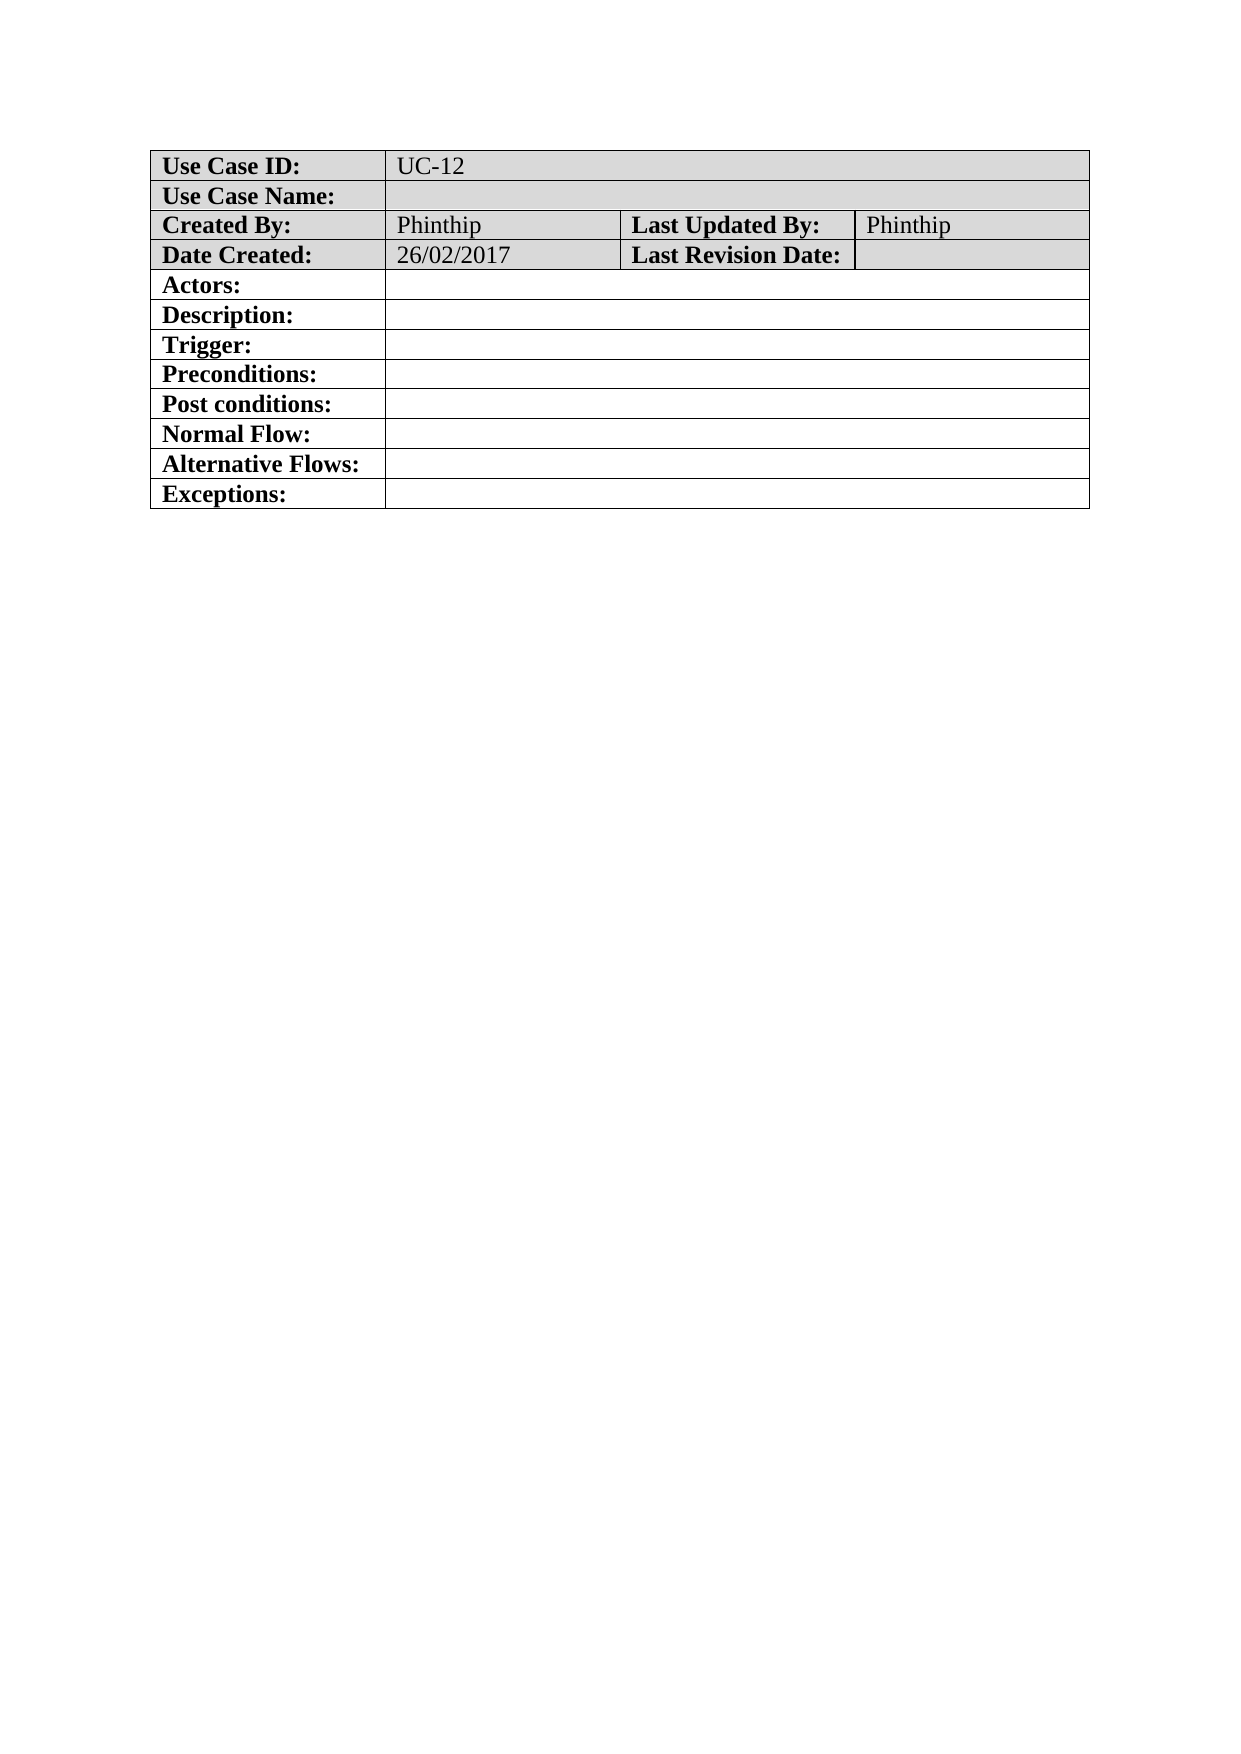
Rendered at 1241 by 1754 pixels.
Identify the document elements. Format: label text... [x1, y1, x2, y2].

table_cell Description: [151, 300, 385, 329]
table_cell [386, 479, 1089, 507]
table_cell Post conditions: [151, 389, 385, 418]
table_cell Last Updated By: [621, 211, 854, 239]
table_cell [386, 389, 1089, 418]
table_cell Actors: [151, 270, 385, 299]
table_header UC-12 [386, 151, 1089, 180]
table_cell Phinthip [856, 211, 1089, 239]
table_cell Date Created: [151, 240, 385, 269]
table_cell Alternative Flows: [151, 449, 385, 478]
table_header Use Case ID: [151, 151, 385, 180]
table_cell Last Revision Date: [621, 240, 854, 269]
table_cell [386, 300, 1089, 329]
table_cell Use Case Name: [151, 181, 385, 209]
table_cell [386, 330, 1089, 358]
table_cell Exceptions: [151, 479, 385, 507]
table_cell [386, 449, 1089, 478]
table_cell Preconditions: [151, 360, 385, 388]
table_cell Phinthip [386, 211, 620, 239]
table_cell 26/02/2017 [386, 240, 620, 269]
table_cell [386, 270, 1089, 299]
table_cell Trigger: [151, 330, 385, 358]
table_cell [386, 360, 1089, 388]
table_cell Created By: [151, 211, 385, 239]
table_cell [386, 181, 1089, 209]
table_cell [386, 419, 1089, 448]
table_cell Normal Flow: [151, 419, 385, 448]
table_cell [856, 240, 1089, 269]
